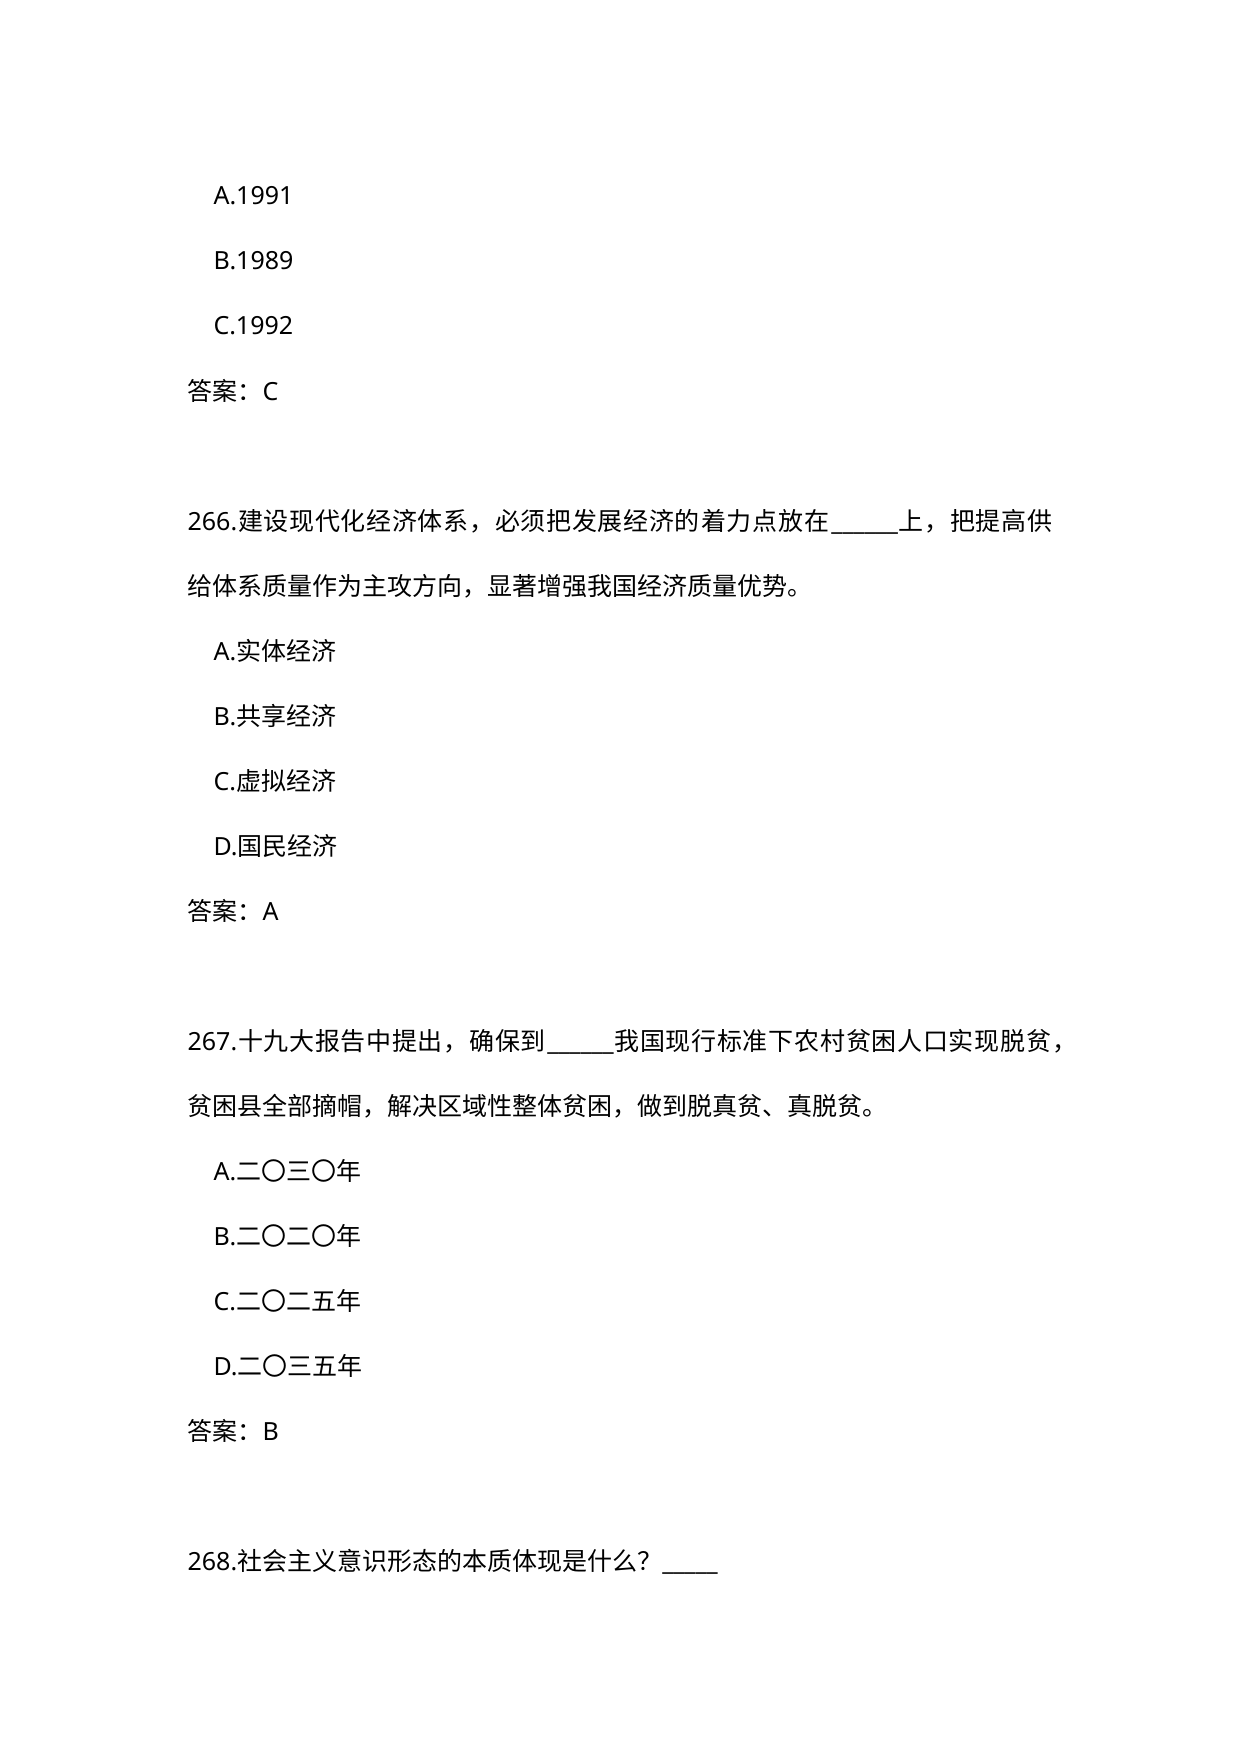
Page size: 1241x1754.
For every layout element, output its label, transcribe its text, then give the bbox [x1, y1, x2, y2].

text 答案：A [187, 877, 1053, 942]
text D.二〇三五年 [187, 1332, 1053, 1397]
text 267.十九大报告中提出，确保到______我国现行标准下农村贫困人口实现脱贫，贫困县全部摘帽，解决区域性整体贫困，做到脱真贫、真脱贫。 [187, 1007, 1053, 1137]
text B.1989 [187, 227, 1053, 292]
text C.二〇二五年 [187, 1267, 1053, 1332]
text 答案：B [187, 1397, 1053, 1462]
text B.二〇二〇年 [187, 1202, 1053, 1267]
text 答案：C [187, 357, 1053, 422]
text C.1992 [187, 292, 1053, 357]
text D.国民经济 [187, 812, 1053, 877]
text 268.社会主义意识形态的本质体现是什么？_____ [187, 1527, 1053, 1592]
text A.实体经济 [187, 617, 1053, 682]
text A.二〇三〇年 [187, 1137, 1053, 1202]
text 266.建设现代化经济体系，必须把发展经济的着力点放在______上，把提高供给体系质量作为主攻方向，显著增强我国经济质量优势。 [187, 487, 1053, 617]
text C.虚拟经济 [187, 747, 1053, 812]
text A.1991 [187, 162, 1053, 227]
text B.共享经济 [187, 682, 1053, 747]
